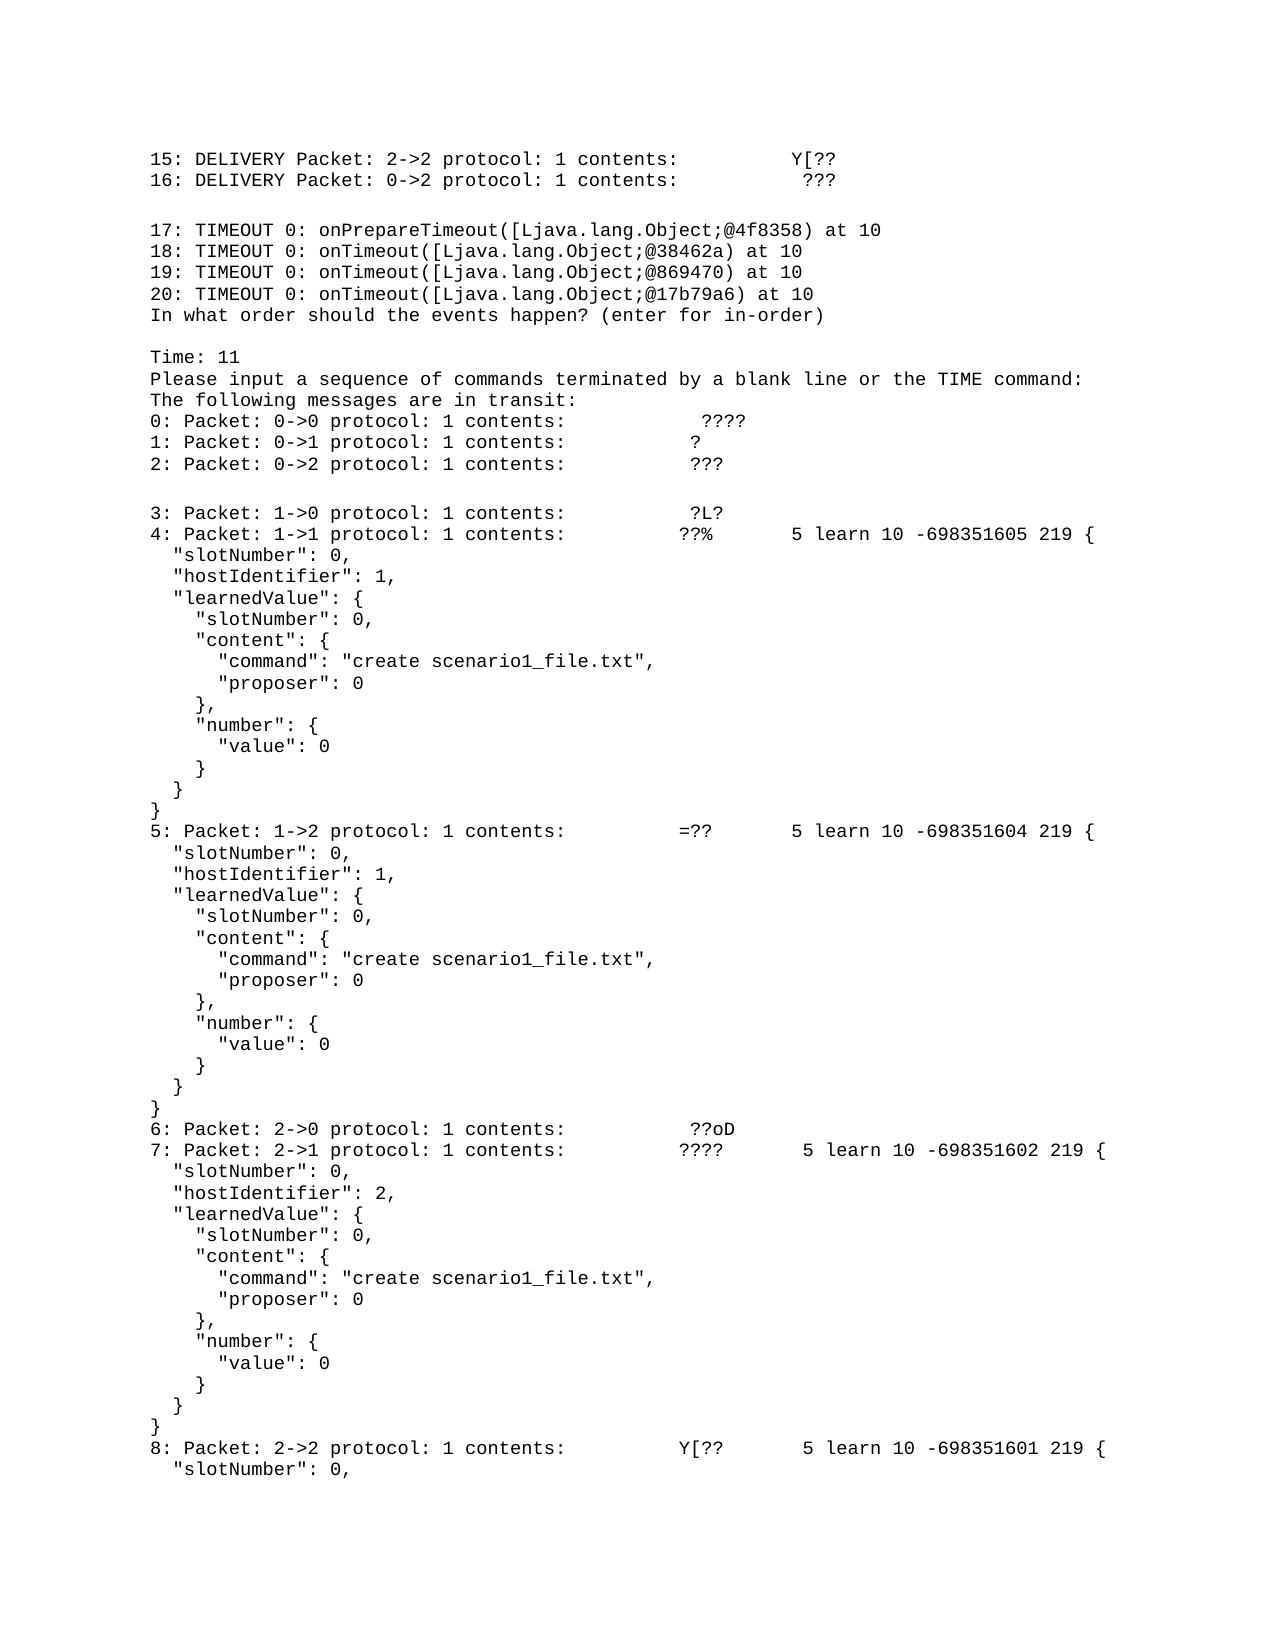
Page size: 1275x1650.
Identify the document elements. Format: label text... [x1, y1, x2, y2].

text Time: 11 [150, 348, 1125, 369]
text "command": "create scenario1_file.txt", [150, 950, 1125, 971]
text 20: TIMEOUT 0: onTimeout([Ljava.lang.Object;@17b79a6) at 10 [150, 284, 1125, 306]
text "value": 0 [150, 1035, 1125, 1056]
text }, [150, 1311, 1125, 1332]
text 8: Packet: 2->2 protocol: 1 contents: Y[?? 5 learn 10 -698351601 219 { [150, 1438, 1125, 1460]
text } [150, 801, 1125, 822]
text The following messages are in transit: [150, 391, 1125, 412]
text "learnedValue": { [150, 1205, 1125, 1226]
text "content": { [150, 928, 1125, 950]
text "learnedValue": { [150, 588, 1125, 610]
text "slotNumber": 0, [150, 610, 1125, 631]
text "hostIdentifier": 2, [150, 1183, 1125, 1205]
text 0: Packet: 0->0 protocol: 1 contents: ???? [150, 412, 1125, 433]
text 4: Packet: 1->1 protocol: 1 contents: ??% 5 learn 10 -698351605 219 { [150, 525, 1125, 546]
text } [150, 1056, 1125, 1077]
text }, [150, 695, 1125, 716]
text } [150, 1417, 1125, 1438]
text "content": { [150, 631, 1125, 652]
text 15: DELIVERY Packet: 2->2 protocol: 1 contents: Y[?? [150, 150, 1125, 171]
text 2: Packet: 0->2 protocol: 1 contents: ??? [150, 454, 1125, 503]
text 19: TIMEOUT 0: onTimeout([Ljava.lang.Object;@869470) at 10 [150, 263, 1125, 284]
text "proposer": 0 [150, 971, 1125, 992]
text 5: Packet: 1->2 protocol: 1 contents: =?? 5 learn 10 -698351604 219 { [150, 822, 1125, 843]
text "slotNumber": 0, [150, 1460, 1125, 1481]
text } [150, 1098, 1125, 1120]
text }, [150, 992, 1125, 1013]
text "slotNumber": 0, [150, 1226, 1125, 1247]
text "content": { [150, 1247, 1125, 1268]
text 17: TIMEOUT 0: onPrepareTimeout([Ljava.lang.Object;@4f8358) at 10 [150, 221, 1125, 242]
text 7: Packet: 2->1 protocol: 1 contents: ???? 5 learn 10 -698351602 219 { [150, 1141, 1125, 1162]
text 3: Packet: 1->0 protocol: 1 contents: ?L? [150, 503, 1125, 525]
text 6: Packet: 2->0 protocol: 1 contents: ??oD [150, 1120, 1125, 1141]
text "number": { [150, 1332, 1125, 1353]
text In what order should the events happen? (enter for in-order) [150, 306, 1125, 327]
text "number": { [150, 716, 1125, 737]
text "proposer": 0 [150, 1290, 1125, 1311]
text Please input a sequence of commands terminated by a blank line or the TIME command: [150, 369, 1125, 391]
text 18: TIMEOUT 0: onTimeout([Ljava.lang.Object;@38462a) at 10 [150, 242, 1125, 263]
text } [150, 758, 1125, 780]
text } [150, 1396, 1125, 1417]
text "hostIdentifier": 1, [150, 865, 1125, 886]
text } [150, 1375, 1125, 1396]
text "hostIdentifier": 1, [150, 567, 1125, 588]
text "number": { [150, 1013, 1125, 1035]
text "proposer": 0 [150, 673, 1125, 695]
text "value": 0 [150, 1353, 1125, 1375]
text "command": "create scenario1_file.txt", [150, 652, 1125, 673]
text "slotNumber": 0, [150, 843, 1125, 865]
text "command": "create scenario1_file.txt", [150, 1268, 1125, 1290]
text "learnedValue": { [150, 886, 1125, 907]
text 1: Packet: 0->1 protocol: 1 contents: ? [150, 433, 1125, 454]
text "value": 0 [150, 737, 1125, 758]
text } [150, 780, 1125, 801]
text "slotNumber": 0, [150, 907, 1125, 928]
text 16: DELIVERY Packet: 0->2 protocol: 1 contents: ??? [150, 171, 1125, 221]
text } [150, 1077, 1125, 1098]
text "slotNumber": 0, [150, 1162, 1125, 1183]
text "slotNumber": 0, [150, 546, 1125, 567]
